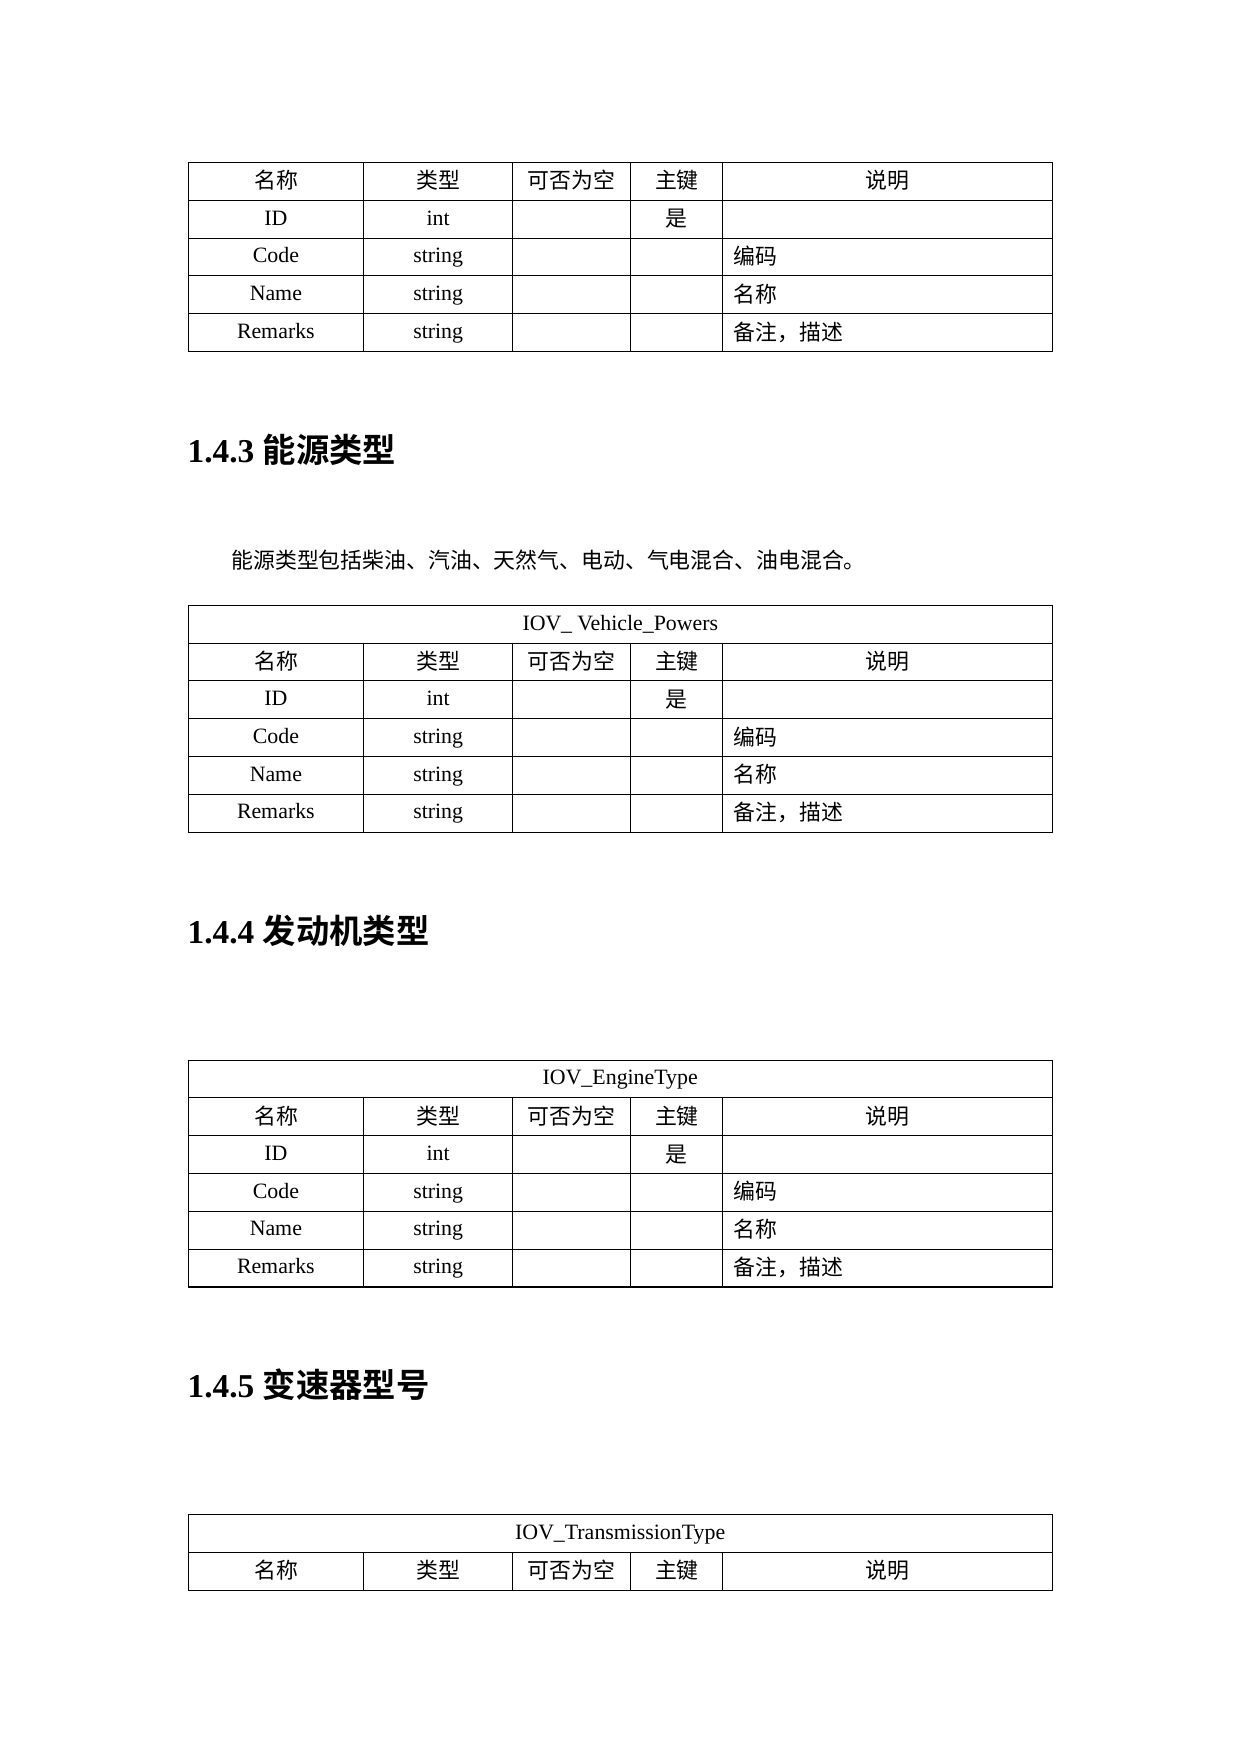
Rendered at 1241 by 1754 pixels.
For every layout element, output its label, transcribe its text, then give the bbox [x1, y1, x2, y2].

table_cell [513, 1212, 630, 1248]
table_cell Code [189, 239, 363, 275]
table_cell Code [189, 719, 363, 756]
table_cell 主键 [631, 1553, 722, 1590]
table_cell 名称 [189, 1098, 363, 1135]
table_cell 编码 [723, 1174, 1052, 1211]
table_cell Code [189, 1174, 363, 1211]
text 能源类型包括柴油、汽油、天然气、电动、气电混合、油电混合。 [187, 543, 1053, 575]
table_cell string [364, 1250, 512, 1286]
table_cell 名称 [189, 644, 363, 680]
table_header IOV_EngineType [189, 1061, 1052, 1097]
table_cell 编码 [723, 239, 1052, 275]
table_header IOV_ Vehicle_Powers [189, 606, 1052, 643]
table_cell [631, 795, 722, 832]
table_cell [513, 719, 630, 756]
table_cell [513, 795, 630, 832]
table_cell ID [189, 201, 363, 238]
table_cell [631, 276, 722, 313]
table_cell [513, 1174, 630, 1211]
table_cell [513, 201, 630, 238]
table_cell string [364, 239, 512, 275]
table_cell 名称 [723, 1212, 1052, 1248]
table_cell 名称 [723, 276, 1052, 313]
table_cell 名称 [189, 1553, 363, 1590]
table_cell [631, 1174, 722, 1211]
table_cell string [364, 314, 512, 351]
table_cell 类型 [364, 1098, 512, 1135]
table_cell 说明 [723, 644, 1052, 680]
table_cell [513, 239, 630, 275]
table_cell 可否为空 [513, 1553, 630, 1590]
table_cell [723, 201, 1052, 238]
table_cell Name [189, 757, 363, 794]
table_cell [723, 681, 1052, 718]
table_cell 主键 [631, 163, 722, 200]
table_cell [631, 757, 722, 794]
table_cell ID [189, 1136, 363, 1173]
table_cell [631, 1212, 722, 1248]
table_cell string [364, 719, 512, 756]
table_cell Remarks [189, 1250, 363, 1286]
table_cell 备注，描述 [723, 795, 1052, 832]
table_cell 是 [631, 681, 722, 718]
table_cell 主键 [631, 644, 722, 680]
table_cell string [364, 1174, 512, 1211]
table_cell 说明 [723, 1553, 1052, 1590]
table_cell int [364, 681, 512, 718]
table_cell ID [189, 681, 363, 718]
table_cell [513, 1250, 630, 1286]
table_cell [723, 1136, 1052, 1173]
table_cell int [364, 201, 512, 238]
table_cell 编码 [723, 719, 1052, 756]
table_cell 可否为空 [513, 163, 630, 200]
table_cell int [364, 1136, 512, 1173]
table_cell 说明 [723, 1098, 1052, 1135]
table_cell [513, 757, 630, 794]
table_cell 说明 [723, 163, 1052, 200]
table_cell [631, 719, 722, 756]
table_cell string [364, 757, 512, 794]
table_cell Remarks [189, 314, 363, 351]
table_cell 名称 [189, 163, 363, 200]
table_cell [513, 1136, 630, 1173]
table_cell 类型 [364, 163, 512, 200]
table_cell 主键 [631, 1098, 722, 1135]
table_cell Name [189, 1212, 363, 1248]
table_cell 备注，描述 [723, 314, 1052, 351]
table_cell 备注，描述 [723, 1250, 1052, 1286]
table_cell [631, 314, 722, 351]
table_cell 类型 [364, 1553, 512, 1590]
table_cell [631, 239, 722, 275]
table_cell string [364, 276, 512, 313]
table_cell Remarks [189, 795, 363, 832]
table_cell 是 [631, 1136, 722, 1173]
table_cell 可否为空 [513, 644, 630, 680]
table_header IOV_TransmissionType [189, 1515, 1052, 1552]
table_cell [513, 681, 630, 718]
table_cell Name [189, 276, 363, 313]
table_cell 类型 [364, 644, 512, 680]
subtitle 1.4.3 能源类型 [187, 415, 1053, 480]
subtitle 1.4.5 变速器型号 [187, 1351, 1053, 1416]
table_cell 可否为空 [513, 1098, 630, 1135]
table_cell [513, 276, 630, 313]
table_cell 是 [631, 201, 722, 238]
table_cell string [364, 795, 512, 832]
table_cell [513, 314, 630, 351]
table_cell 名称 [723, 757, 1052, 794]
table_cell string [364, 1212, 512, 1248]
table_cell [631, 1250, 722, 1286]
subtitle 1.4.4 发动机类型 [187, 896, 1053, 961]
